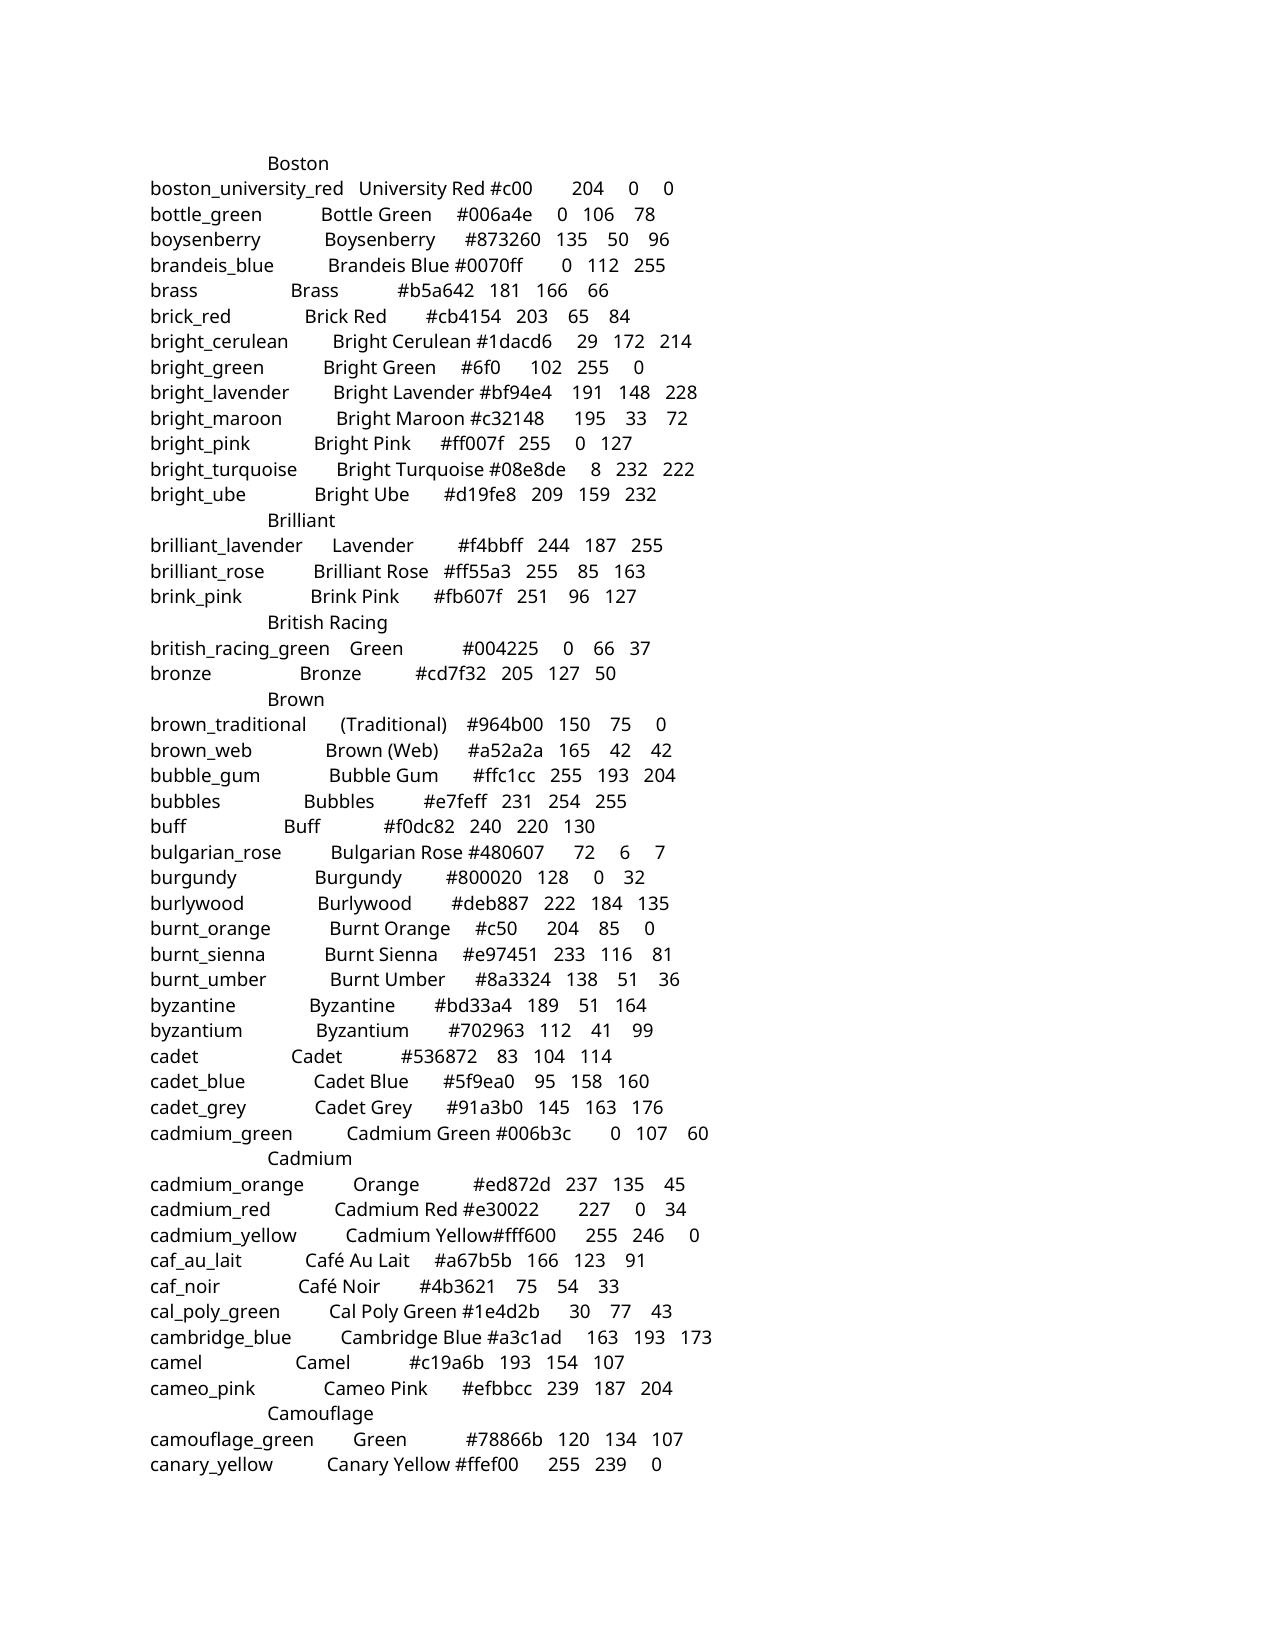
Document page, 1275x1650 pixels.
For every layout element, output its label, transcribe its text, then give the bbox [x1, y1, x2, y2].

text bubble_gum Bubble Gum #ffc1cc 255 193 204 [150, 762, 1125, 788]
text burnt_orange Burnt Orange #c50 204 85 0 [150, 916, 1125, 941]
text bright_pink Bright Pink #ff007f 255 0 127 [150, 431, 1125, 456]
text bronze Bronze #cd7f32 205 127 50 [150, 660, 1125, 686]
text canary_yellow Canary Yellow #ffef00 255 239 0 [150, 1452, 1125, 1477]
text brown_web Brown (Web) #a52a2a 165 42 42 [150, 737, 1125, 762]
text brass Brass #b5a642 181 166 66 [150, 278, 1125, 303]
text Brown [150, 686, 1125, 711]
text bright_green Bright Green #6f0 102 255 0 [150, 354, 1125, 380]
text british_racing_green Green #004225 0 66 37 [150, 635, 1125, 660]
text cadmium_green Cadmium Green #006b3c 0 107 60 [150, 1120, 1125, 1145]
text boston_university_red University Red #c00 204 0 0 [150, 176, 1125, 201]
text burlywood Burlywood #deb887 222 184 135 [150, 890, 1125, 916]
text bright_ube Bright Ube #d19fe8 209 159 232 [150, 482, 1125, 507]
text Boston [150, 150, 1125, 176]
text camouflage_green Green #78866b 120 134 107 [150, 1426, 1125, 1452]
text cadmium_orange Orange #ed872d 237 135 45 [150, 1171, 1125, 1196]
text brilliant_rose Brilliant Rose #ff55a3 255 85 163 [150, 558, 1125, 584]
text cambridge_blue Cambridge Blue #a3c1ad 163 193 173 [150, 1324, 1125, 1349]
text cadmium_yellow Cadmium Yellow#fff600 255 246 0 [150, 1222, 1125, 1247]
text brilliant_lavender Lavender #f4bbff 244 187 255 [150, 533, 1125, 558]
text bright_cerulean Bright Cerulean #1dacd6 29 172 214 [150, 329, 1125, 354]
text brandeis_blue Brandeis Blue #0070ff 0 112 255 [150, 252, 1125, 278]
text brick_red Brick Red #cb4154 203 65 84 [150, 303, 1125, 329]
text Camouflage [150, 1401, 1125, 1426]
text cadet Cadet #536872 83 104 114 [150, 1043, 1125, 1069]
text brink_pink Brink Pink #fb607f 251 96 127 [150, 584, 1125, 609]
text bottle_green Bottle Green #006a4e 0 106 78 [150, 201, 1125, 227]
text byzantium Byzantium #702963 112 41 99 [150, 1018, 1125, 1043]
text burgundy Burgundy #800020 128 0 32 [150, 864, 1125, 890]
text cadet_grey Cadet Grey #91a3b0 145 163 176 [150, 1094, 1125, 1120]
text cadet_blue Cadet Blue #5f9ea0 95 158 160 [150, 1069, 1125, 1094]
text cameo_pink Cameo Pink #efbbcc 239 187 204 [150, 1375, 1125, 1401]
text bulgarian_rose Bulgarian Rose #480607 72 6 7 [150, 839, 1125, 864]
text Brilliant [150, 507, 1125, 533]
text bright_lavender Bright Lavender #bf94e4 191 148 228 [150, 380, 1125, 405]
text Cadmium [150, 1145, 1125, 1171]
text brown_traditional (Traditional) #964b00 150 75 0 [150, 711, 1125, 737]
text bubbles Bubbles #e7feff 231 254 255 [150, 788, 1125, 813]
text burnt_umber Burnt Umber #8a3324 138 51 36 [150, 967, 1125, 992]
text buff Buff #f0dc82 240 220 130 [150, 813, 1125, 839]
text caf_au_lait Café Au Lait #a67b5b 166 123 91 [150, 1247, 1125, 1273]
text byzantine Byzantine #bd33a4 189 51 164 [150, 992, 1125, 1018]
text cadmium_red Cadmium Red #e30022 227 0 34 [150, 1196, 1125, 1222]
text caf_noir Café Noir #4b3621 75 54 33 [150, 1273, 1125, 1298]
text burnt_sienna Burnt Sienna #e97451 233 116 81 [150, 941, 1125, 967]
text British Racing [150, 609, 1125, 635]
text cal_poly_green Cal Poly Green #1e4d2b 30 77 43 [150, 1298, 1125, 1324]
text bright_turquoise Bright Turquoise #08e8de 8 232 222 [150, 456, 1125, 482]
text boysenberry Boysenberry #873260 135 50 96 [150, 227, 1125, 252]
text camel Camel #c19a6b 193 154 107 [150, 1349, 1125, 1375]
text bright_maroon Bright Maroon #c32148 195 33 72 [150, 405, 1125, 431]
